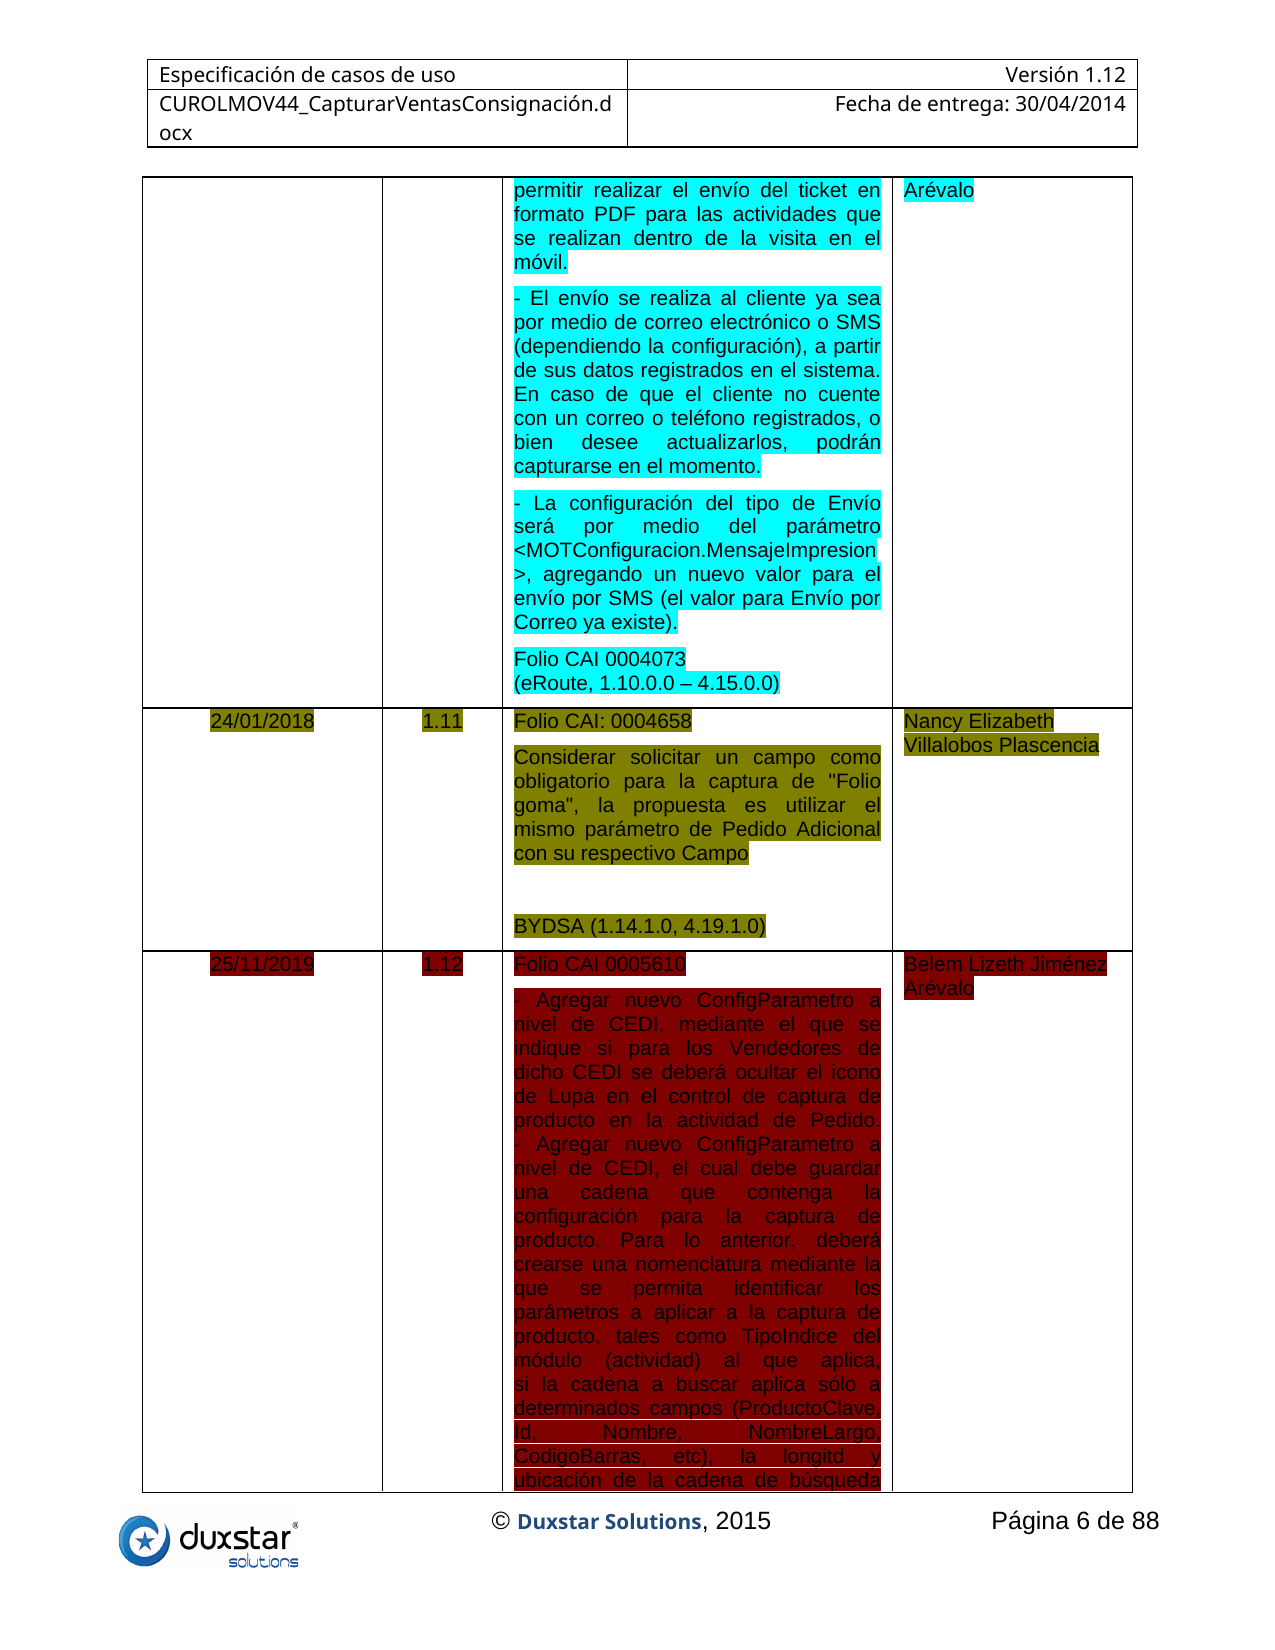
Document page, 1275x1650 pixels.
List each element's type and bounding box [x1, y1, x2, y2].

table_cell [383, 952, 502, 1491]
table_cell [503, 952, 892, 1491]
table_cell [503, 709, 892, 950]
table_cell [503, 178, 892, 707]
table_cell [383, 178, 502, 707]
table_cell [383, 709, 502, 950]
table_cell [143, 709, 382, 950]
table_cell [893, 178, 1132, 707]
picture [118, 1506, 299, 1571]
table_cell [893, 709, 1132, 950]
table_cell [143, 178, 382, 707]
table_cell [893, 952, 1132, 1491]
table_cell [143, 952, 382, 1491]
